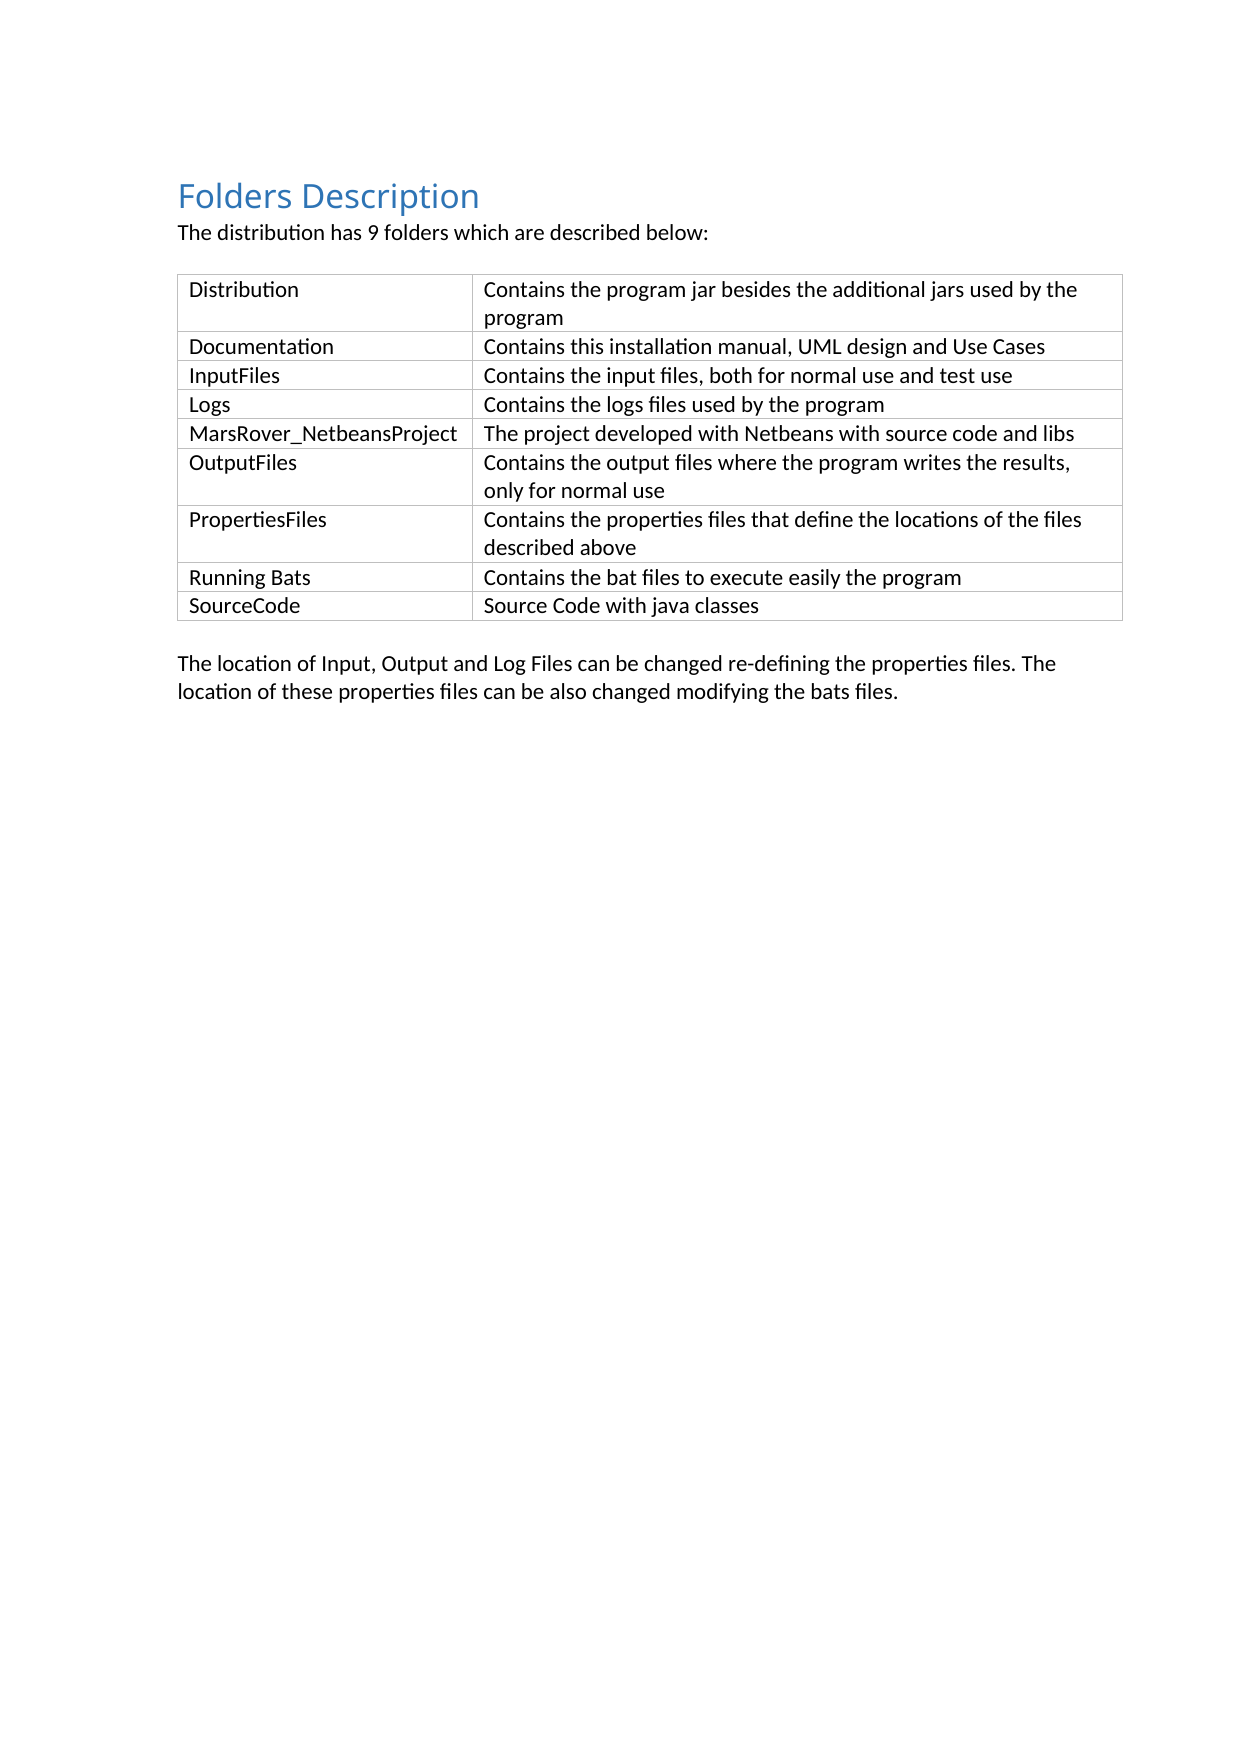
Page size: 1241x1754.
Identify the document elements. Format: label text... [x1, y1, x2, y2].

table_cell MarsRover_NetbeansProject [178, 419, 472, 447]
table_cell Contains the output files where the program writes the results, only for normal use [473, 449, 1122, 504]
table_header Contains the program jar besides the additional jars used by the program [473, 275, 1122, 331]
table_cell Contains the input files, both for normal use and test use [473, 361, 1122, 389]
table_cell Source Code with java classes [473, 592, 1122, 620]
table_cell Contains the properties files that define the locations of the files described above [473, 506, 1122, 562]
table_cell Contains the bat files to execute easily the program [473, 563, 1122, 591]
table_cell InputFiles [178, 361, 472, 389]
table_cell PropertiesFiles [178, 506, 472, 562]
text The location of Input, Output and Log Files can be changed re-defining the properties files. The location of these properties files can be also changed modifying the bats files. [177, 649, 1063, 705]
table_cell Contains this installation manual, UML design and Use Cases [473, 332, 1122, 360]
table_cell Documentation [178, 332, 472, 360]
table_cell Running Bats [178, 563, 472, 591]
subtitle Folders Description [177, 173, 1063, 218]
table_cell The project developed with Netbeans with source code and libs [473, 419, 1122, 447]
table_cell OutputFiles [178, 449, 472, 504]
table_cell SourceCode [178, 592, 472, 620]
table_cell Contains the logs files used by the program [473, 390, 1122, 418]
text The distribution has 9 folders which are described below: [177, 218, 1063, 246]
table_cell Logs [178, 390, 472, 418]
table_header Distribution [178, 275, 472, 331]
